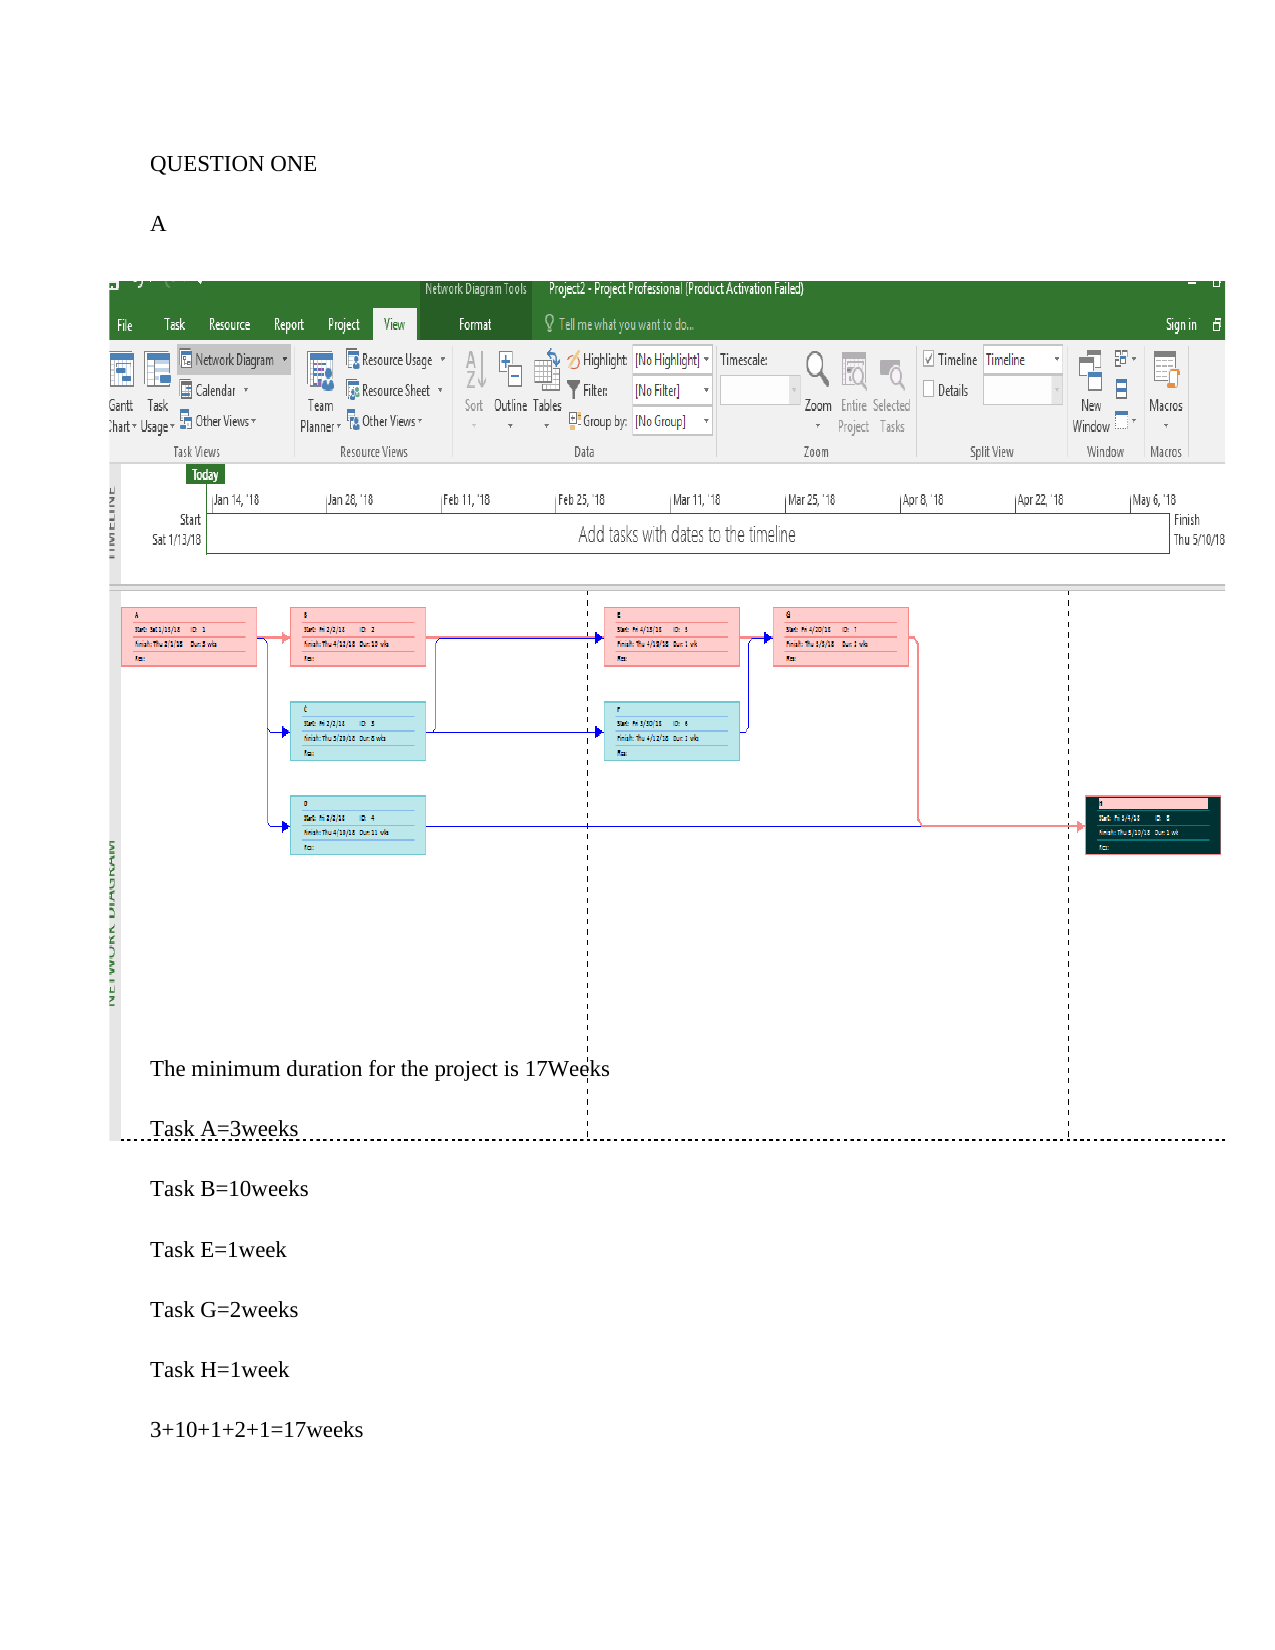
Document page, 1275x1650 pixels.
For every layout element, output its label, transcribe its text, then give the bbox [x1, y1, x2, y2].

text Task G=2weeks [150, 1296, 1125, 1322]
text QUESTION ONE [150, 150, 1125, 176]
picture [109, 281, 1225, 1141]
text The minimum duration for the project is 17Weeks [150, 1055, 1125, 1081]
text A [150, 210, 1125, 237]
text Task B=10weeks [150, 1175, 1125, 1202]
text Task A=3weeks [150, 1115, 1125, 1141]
text Task E=1week [150, 1236, 1125, 1262]
text 3+10+1+2+1=17weeks [150, 1417, 1125, 1443]
text Task H=1week [150, 1356, 1125, 1383]
